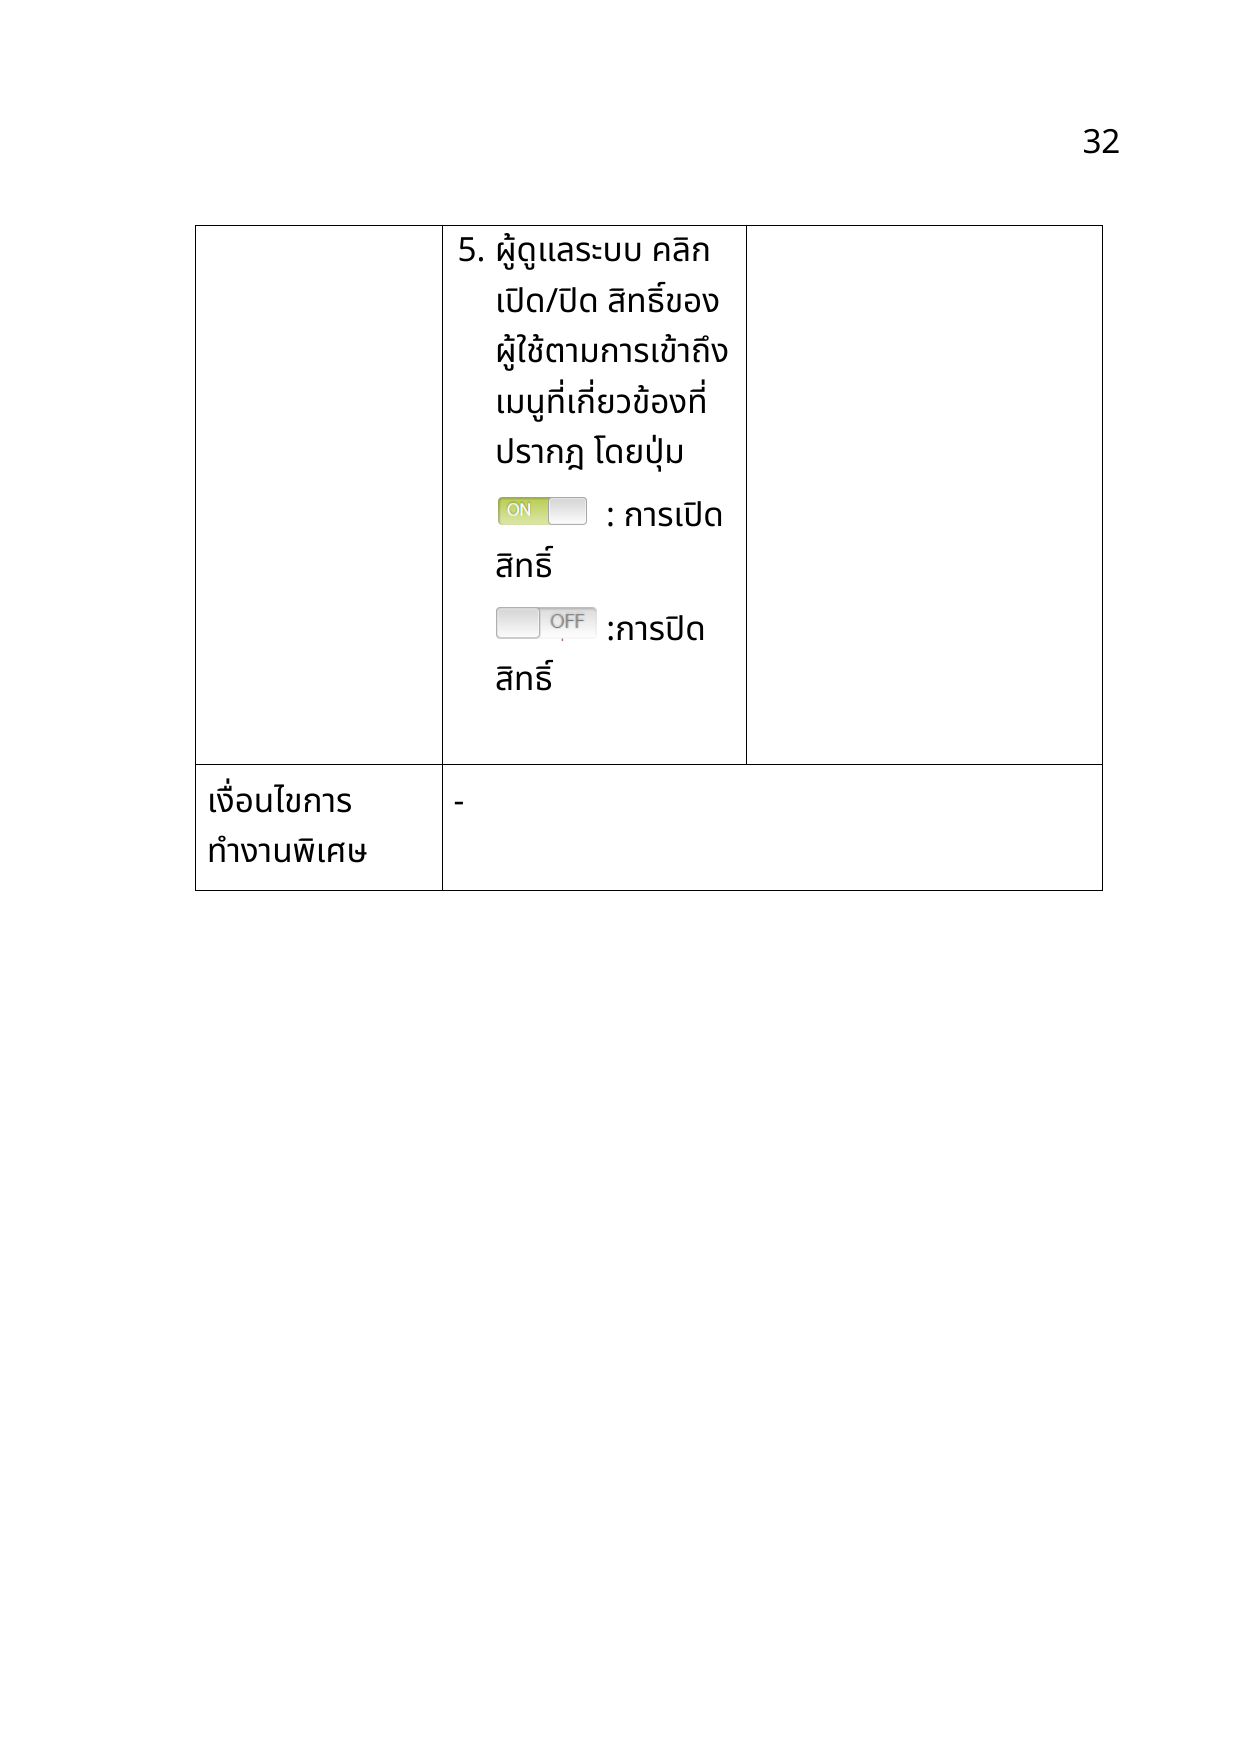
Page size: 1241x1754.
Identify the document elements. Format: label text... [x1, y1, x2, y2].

picture [495, 495, 589, 527]
table_cell [747, 226, 1102, 763]
table_cell ผู้ดูแลระบบ คลิกเปิด/ปิด สิทธิ์ของผู้ใช้ตามการเข้าถึงเมนูที่เกี่ยวข้องที่ปรากฎ โดยปุ่ม : การเปิดสิทธิ์ :การปิดสิทธิ์ [443, 226, 746, 763]
table_cell เงื่อนไขการทำงานพิเศษ [196, 765, 442, 890]
picture [495, 606, 598, 641]
table_cell - [443, 765, 1102, 890]
